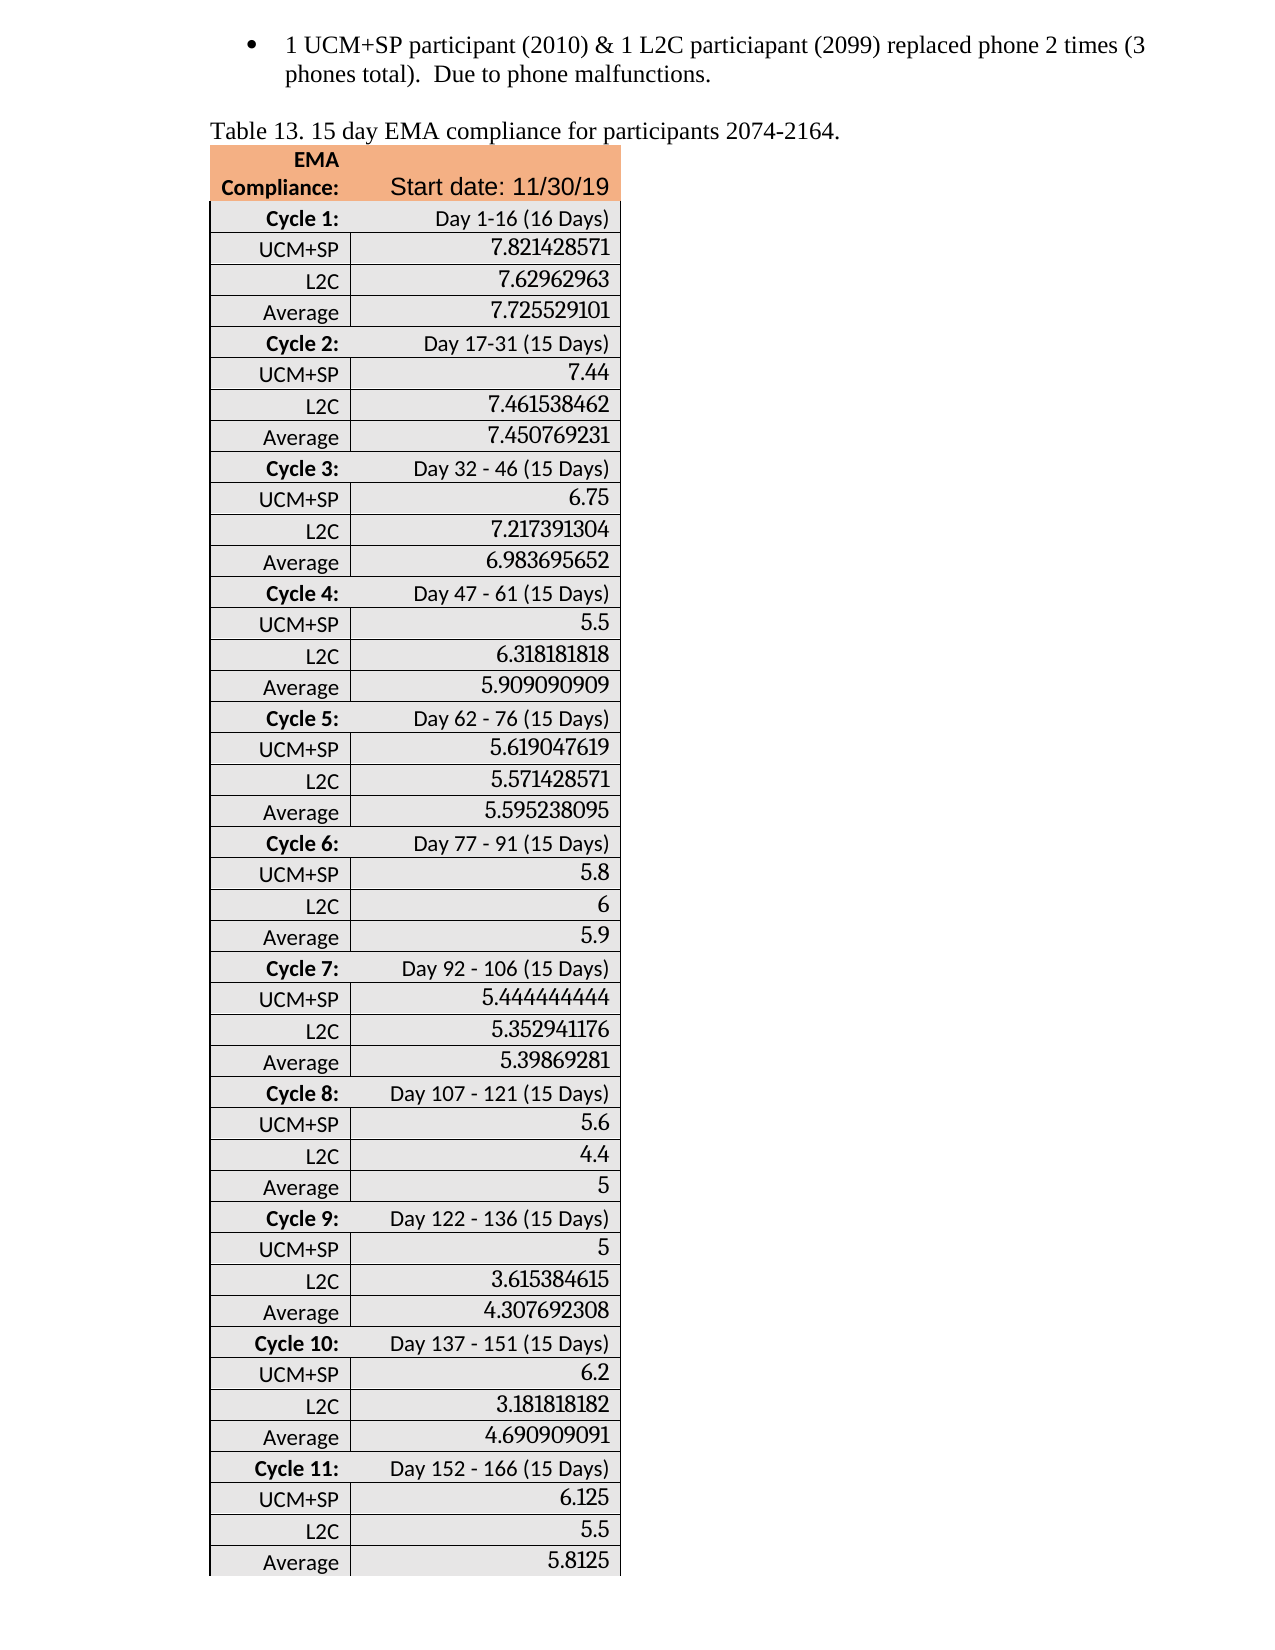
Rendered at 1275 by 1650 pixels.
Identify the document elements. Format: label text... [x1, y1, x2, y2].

table_cell 4.4 [351, 1140, 620, 1170]
table_cell Cycle 10: [211, 1327, 350, 1357]
table_cell Cycle 8: [211, 1077, 350, 1107]
table_cell 3.615384615 [351, 1265, 620, 1295]
table_cell Average [211, 1171, 350, 1201]
table_cell Average [211, 1296, 350, 1326]
table_cell Average [211, 796, 350, 826]
table_cell UCM+SP [211, 983, 350, 1013]
table_cell L2C [211, 1140, 350, 1170]
table_cell 7.461538462 [351, 390, 620, 420]
table_cell UCM+SP [211, 608, 350, 638]
table_cell Cycle 9: [211, 1202, 350, 1232]
table_cell Cycle 11: [211, 1452, 350, 1482]
table_cell Day 17-31 (15 Days) [350, 327, 620, 357]
table_cell L2C [211, 1265, 350, 1295]
table_cell 7.217391304 [351, 515, 620, 545]
table_cell Average [211, 1421, 350, 1451]
table_cell L2C [211, 765, 350, 795]
table_cell Average [211, 1546, 350, 1576]
table_cell Day 32 - 46 (15 Days) [350, 452, 620, 482]
table_cell UCM+SP [211, 483, 350, 513]
table_cell L2C [211, 390, 350, 420]
table_cell L2C [211, 1515, 350, 1545]
table_cell 7.450769231 [351, 421, 620, 451]
table_cell L2C [211, 515, 350, 545]
table_cell 6.318181818 [351, 640, 620, 670]
table_cell 5.9 [351, 921, 620, 951]
table_cell L2C [211, 890, 350, 920]
table_cell Average [211, 1046, 350, 1076]
table_cell 6.983695652 [351, 546, 620, 576]
table_cell Average [211, 421, 350, 451]
table_cell Day 152 - 166 (15 Days) [350, 1452, 620, 1482]
table_cell 5.909090909 [351, 671, 620, 701]
table_cell 5.571428571 [351, 765, 620, 795]
table_cell Cycle 5: [211, 702, 350, 732]
table_cell Average [211, 921, 350, 951]
table_cell UCM+SP [211, 1108, 350, 1138]
text Table 13. 15 day EMA compliance for participants 2074-2164. [210, 116, 1162, 145]
table_cell Cycle 1: [211, 201, 350, 232]
list 1 UCM+SP participant (2010) & 1 L2C particiapant (2099) replaced phone 2 times (3 phones total). Due to phone malfunctions. [247, 30, 1162, 87]
table_cell 5.8 [351, 858, 620, 888]
table_cell Day 47 - 61 (15 Days) [350, 577, 620, 607]
table_header EMA Compliance: [210, 145, 350, 201]
table_cell Cycle 2: [211, 327, 350, 357]
table_cell 5.39869281 [351, 1046, 620, 1076]
table_cell Average [211, 546, 350, 576]
table_cell 6.2 [351, 1358, 620, 1388]
table_cell Day 62 - 76 (15 Days) [350, 702, 620, 732]
table_cell UCM+SP [211, 358, 350, 388]
table_cell 7.44 [351, 358, 620, 388]
table_cell Day 92 - 106 (15 Days) [350, 952, 620, 982]
table_cell L2C [211, 640, 350, 670]
table_cell UCM+SP [211, 233, 350, 263]
table_cell 5.619047619 [351, 733, 620, 763]
table_cell Day 122 - 136 (15 Days) [350, 1202, 620, 1232]
table_cell 5.5 [351, 1515, 620, 1545]
table_cell 4.307692308 [351, 1296, 620, 1326]
table_cell Cycle 3: [211, 452, 350, 482]
table_cell Day 1-16 (16 Days) [350, 201, 620, 232]
table_cell 5.8125 [351, 1546, 620, 1576]
table_cell 4.690909091 [351, 1421, 620, 1451]
table_cell UCM+SP [211, 858, 350, 888]
table_cell Day 137 - 151 (15 Days) [350, 1327, 620, 1357]
table_cell UCM+SP [211, 1483, 350, 1513]
table_cell 5.352941176 [351, 1015, 620, 1045]
table_cell 7.821428571 [351, 233, 620, 263]
table_cell 6 [351, 890, 620, 920]
table_cell L2C [211, 265, 350, 295]
table_cell 7.62962963 [351, 265, 620, 295]
table_cell 5.444444444 [351, 983, 620, 1013]
table_cell UCM+SP [211, 733, 350, 763]
table_cell L2C [211, 1390, 350, 1420]
table_cell Cycle 4: [211, 577, 350, 607]
table_cell 5 [351, 1233, 620, 1263]
table_header Start date: 11/30/19 [350, 145, 621, 201]
table_cell Day 107 - 121 (15 Days) [350, 1077, 620, 1107]
table_cell Average [211, 671, 350, 701]
table_cell UCM+SP [211, 1233, 350, 1263]
table_cell 6.75 [351, 483, 620, 513]
table_cell Average [211, 296, 350, 326]
table_cell UCM+SP [211, 1358, 350, 1388]
table_cell 7.725529101 [351, 296, 620, 326]
table_cell 5.595238095 [351, 796, 620, 826]
table_cell 6.125 [351, 1483, 620, 1513]
table_cell 5.5 [351, 608, 620, 638]
table_cell Day 77 - 91 (15 Days) [350, 827, 620, 857]
table_cell Cycle 6: [211, 827, 350, 857]
table_cell L2C [211, 1015, 350, 1045]
table_cell 5 [351, 1171, 620, 1201]
table_cell Cycle 7: [211, 952, 350, 982]
table_cell 5.6 [351, 1108, 620, 1138]
table_cell 3.181818182 [351, 1390, 620, 1420]
